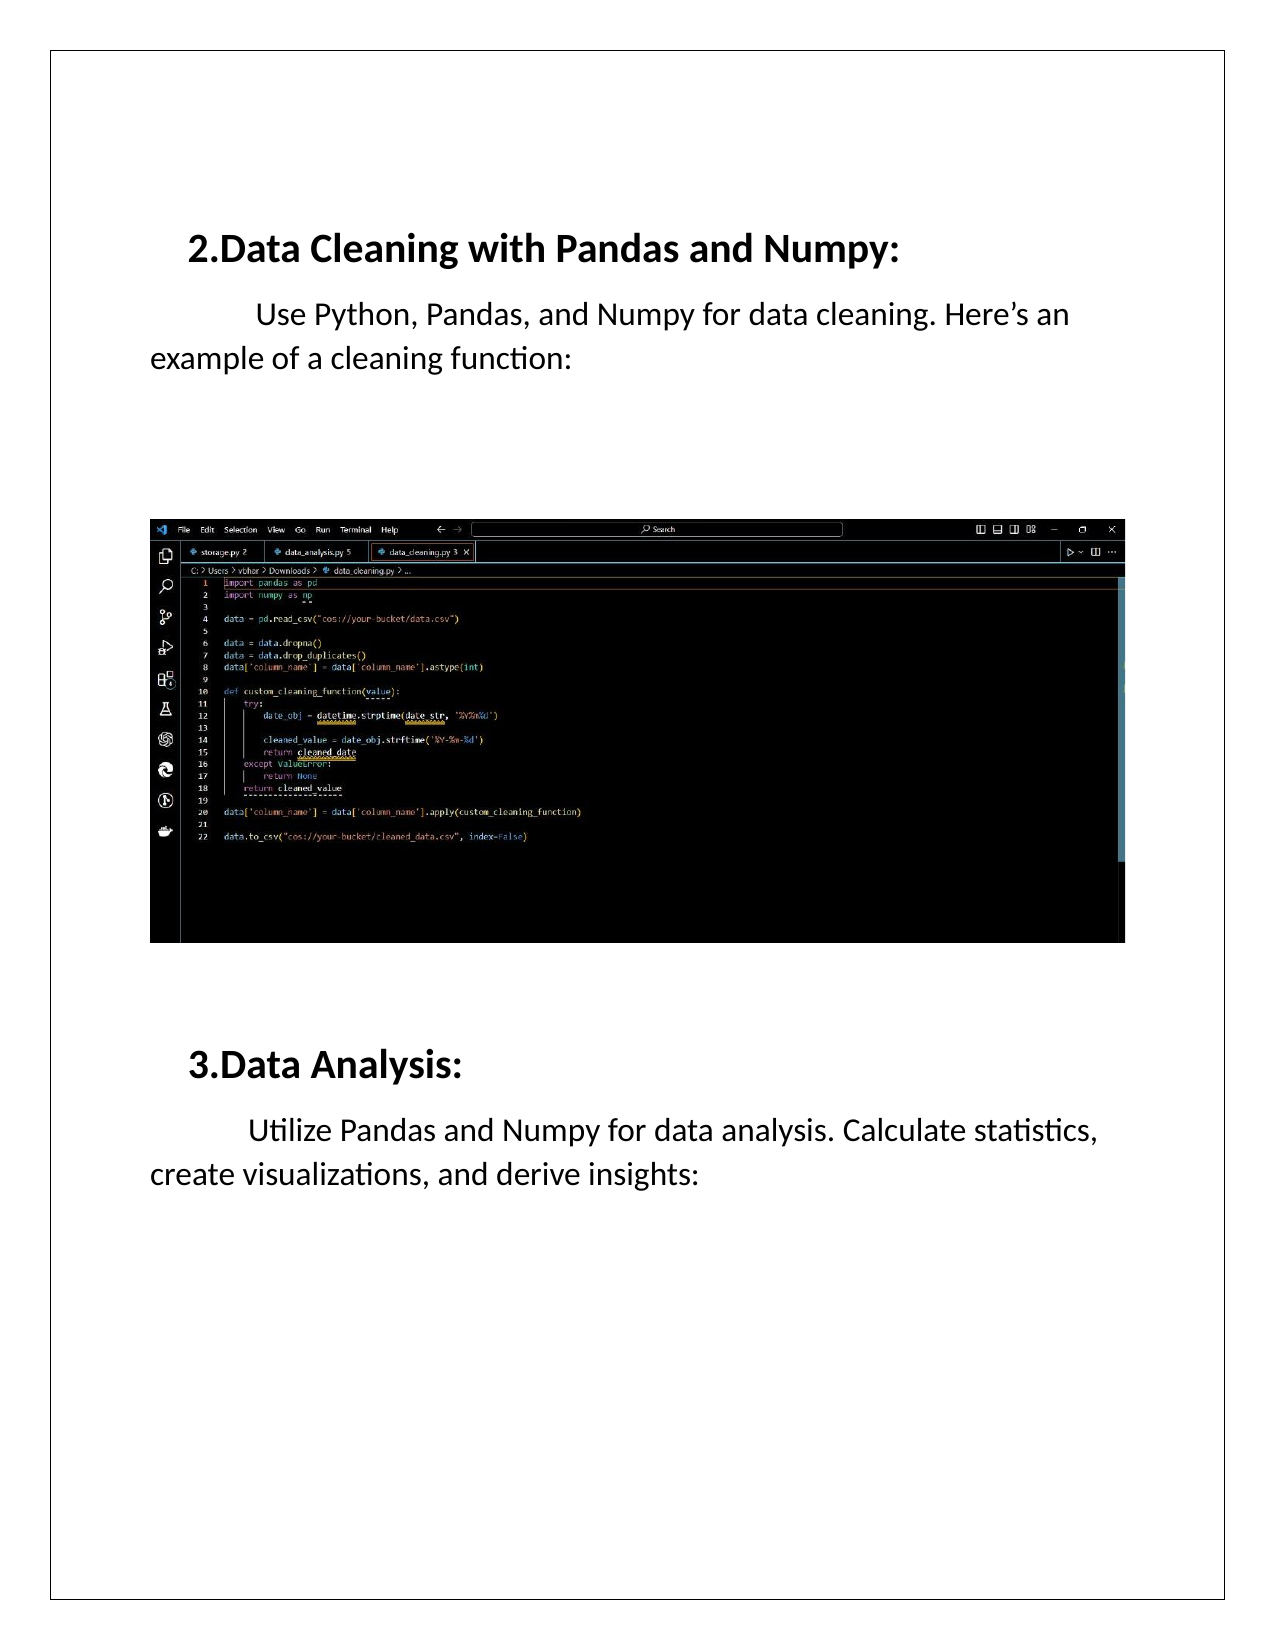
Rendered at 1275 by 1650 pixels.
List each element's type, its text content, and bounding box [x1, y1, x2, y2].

text Use Python, Pandas, and Numpy for data cleaning. Here’s an example of a cleaning function: [150, 293, 1125, 378]
text 2.Data Cleaning with Pandas and Numpy: [187, 222, 1125, 272]
text Utilize Pandas and Numpy for data analysis. Calculate statistics, create visualizations, and derive insights: [150, 1109, 1125, 1194]
text 3.Data Analysis: [150, 1038, 1125, 1089]
picture [150, 519, 1125, 943]
